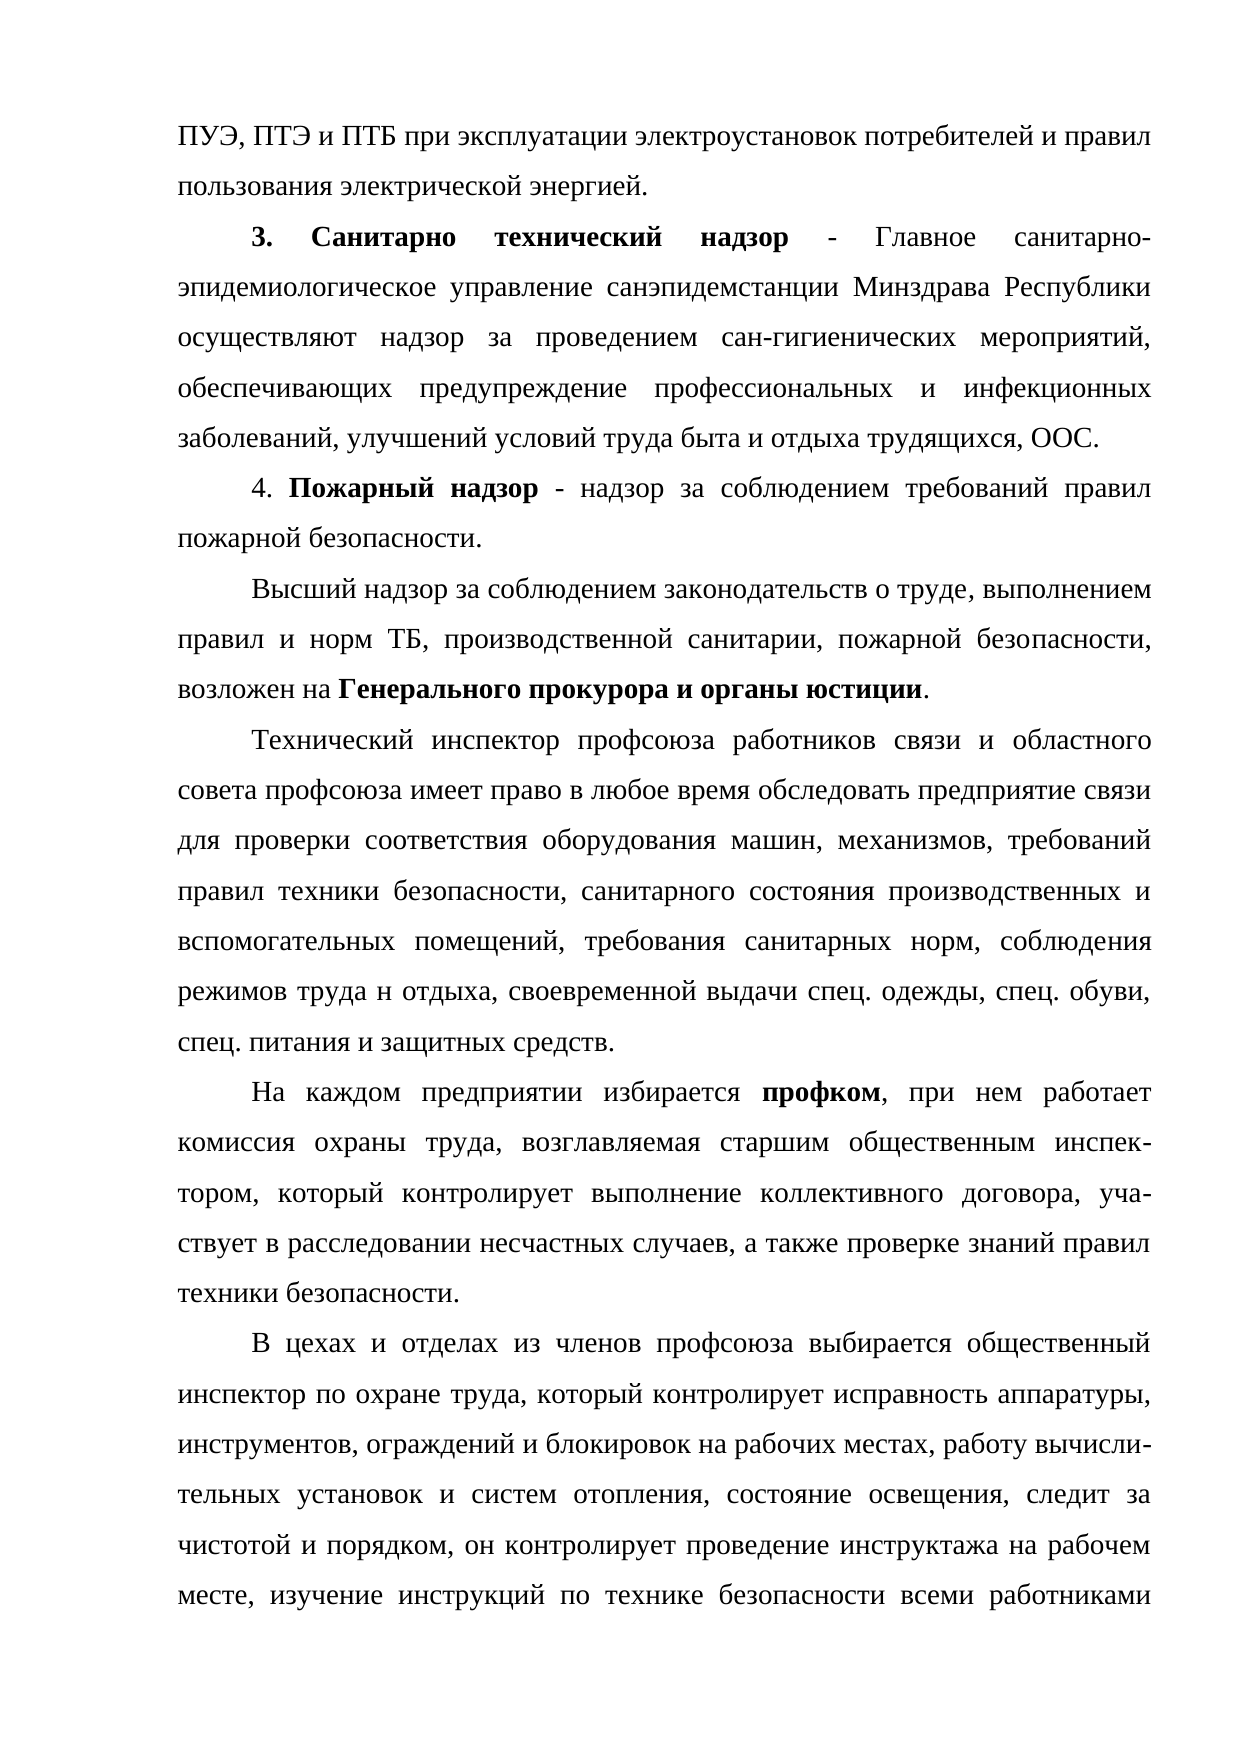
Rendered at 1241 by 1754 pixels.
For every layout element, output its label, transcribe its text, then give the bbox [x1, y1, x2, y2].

text 3. Санитарно технический надзор - Главное санитарно-эпидемиологическое управление санэпидемстанции Минздрава Республики осуществляют надзор за проведением сан-гигиенических мероприятий, обеспечивающих предупреждение профессиональных и инфекционных заболеваний, улучшений условий труда быта и отдыха трудящихся, ООС. [177, 219, 1152, 453]
text Высший надзор за соблюдением законодательств о труде, выполнением правил и норм ТБ, производственной санитарии, пожарной безопасности, возложен на Генерального прокурора и органы юстиции. [177, 571, 1152, 705]
text На каждом предприятии избирается профком, при нем работает комиссия охраны труда, возглавляемая старшим общественным инспектором, который контролирует выполнение коллективного договора, участвует в расследовании несчастных случаев, а также проверке знаний правил техники безопасности. [177, 1074, 1152, 1309]
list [177, 118, 1152, 202]
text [177, 1326, 1152, 1611]
text Технический инспектор профсоюза работников связи и областного совета профсоюза имеет право в любое время обследовать предприятие связи для проверки соответствия оборудования машин, механизмов, требований правил техники безопасности, санитарного состояния производственных и вспомогательных помещений, требования санитарных норм, соблюдения режимов труда н отдыха, своевременной выдачи спец. одежды, спец. обуви, спец. питания и защитных средств. [177, 722, 1152, 1057]
text 4. Пожарный надзор - надзор за соблюдением требований правил пожарной безопасности. [177, 470, 1152, 554]
